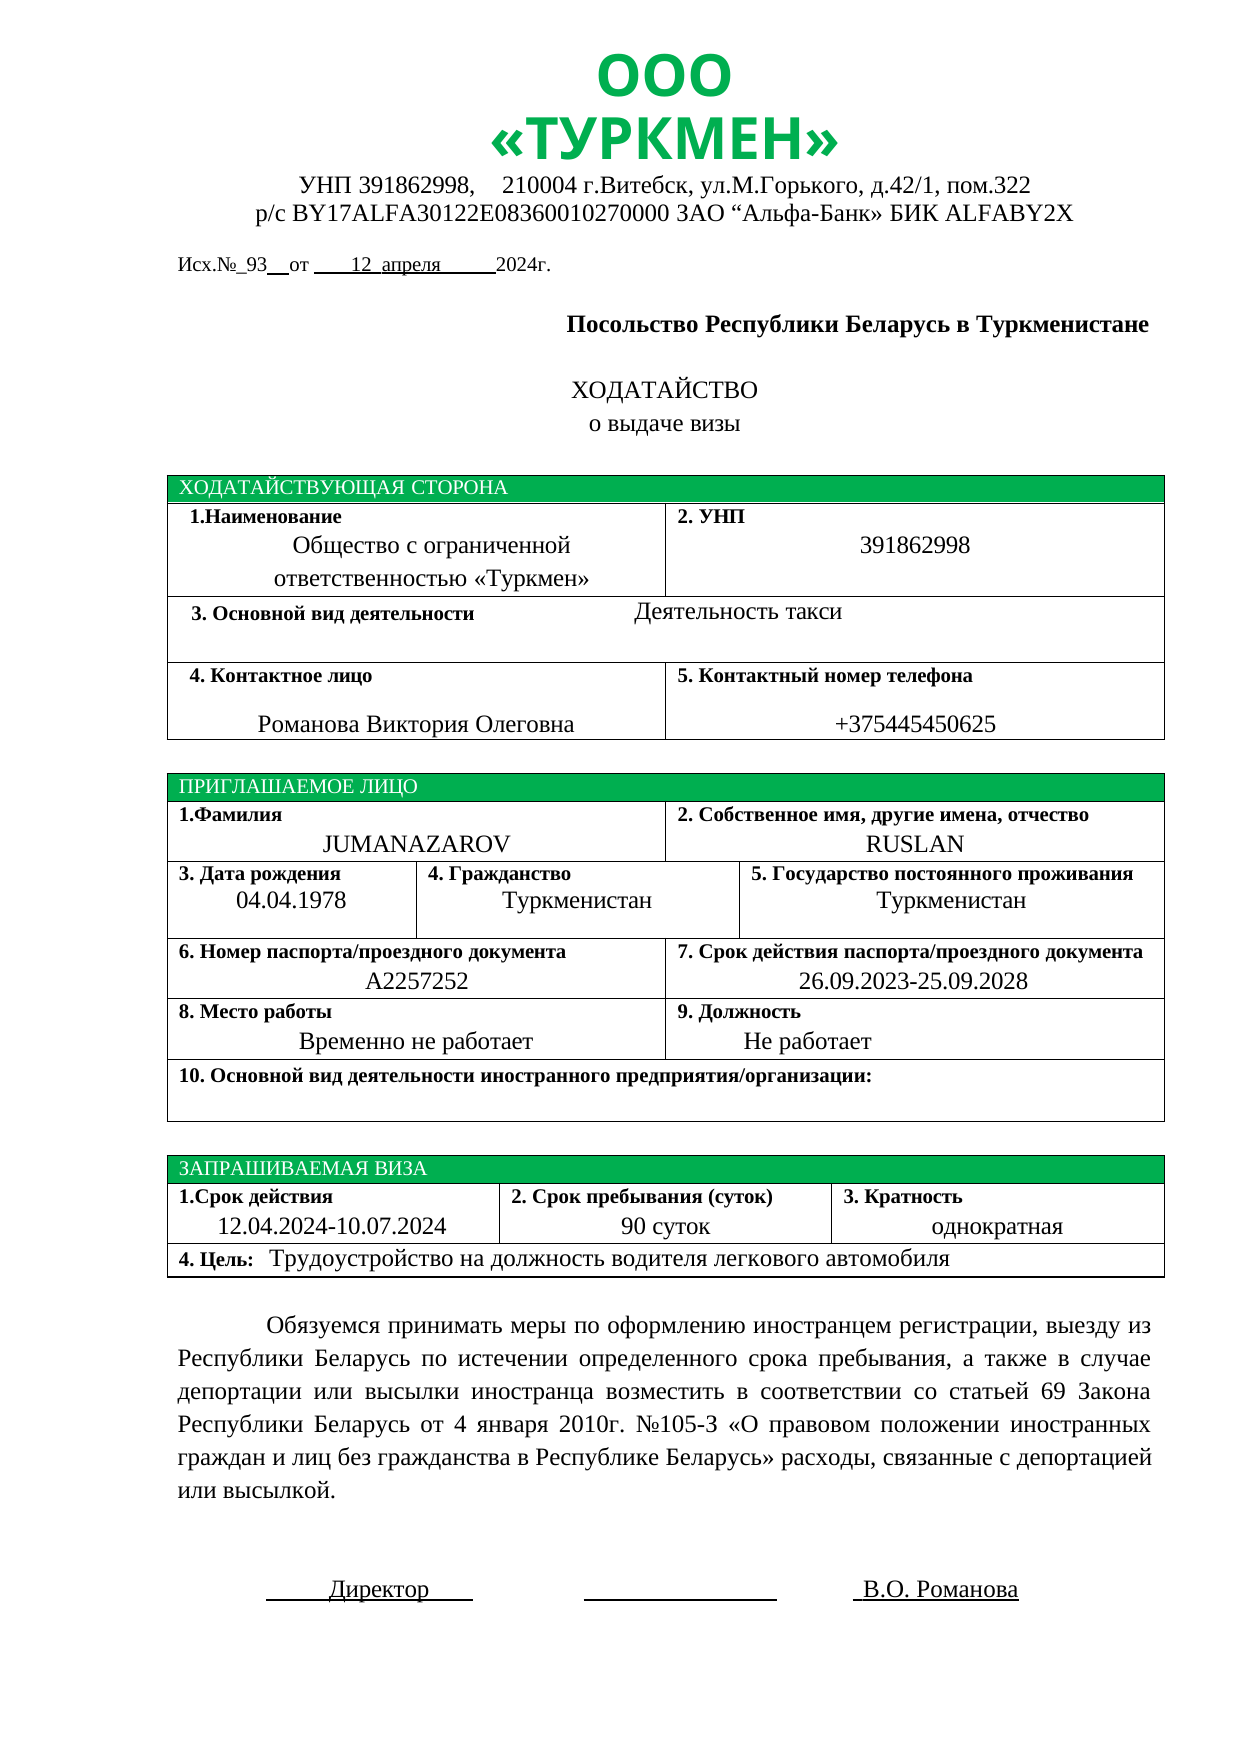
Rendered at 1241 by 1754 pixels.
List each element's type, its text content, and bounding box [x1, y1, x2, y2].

title «ТУРКМЕН» [154, 109, 1175, 172]
table_cell 7. Срок действия паспорта/проездного документа 26.09.2023-25.09.2028 [666, 939, 1164, 998]
table_cell Деятельность такси [555, 597, 850, 662]
text Директор В.О. Романова [266, 1574, 1176, 1603]
table_cell 2. УНП [666, 504, 850, 596]
text ХОДАТАЙСТВО [154, 375, 1175, 404]
table_cell 3. Дата рождения 04.04.1978 [168, 862, 416, 938]
table_cell 6. Номер паспорта/проездного документа А2257252 [168, 939, 665, 998]
table_cell 8. Место работы Временно не работает [168, 999, 665, 1059]
table_cell 10. Основной вид деятельности иностранного предприятия/организации: [168, 1060, 1164, 1121]
table_cell 4. Контактное лицо Романова Виктория Олеговна [168, 663, 665, 739]
table_header ПРИГЛАШАЕМОЕ ЛИЦО [168, 774, 1164, 801]
table_cell 9. Должность Не работает [666, 999, 1164, 1059]
table_header ЗАПРАШИВАЕМАЯ ВИЗА [168, 1156, 1164, 1183]
table_cell 1.Фамилия JUMANAZAROV [168, 802, 665, 861]
table_cell 1.Срок действия 12.04.2024-10.07.2024 [168, 1184, 499, 1243]
text о выдаче визы [154, 408, 1175, 437]
table_cell 1.Наименование Общество с ограниченной ответственностью «Туркмен» [168, 504, 665, 596]
text УНП 391862998, 210004 г.Витебск, ул.М.Горького, д.42/1, пом.322 [154, 172, 1175, 198]
text Посольство Республики Беларусь в Туркменистане [566, 309, 1176, 338]
table_cell [850, 597, 1164, 662]
table_cell 5. Контактный номер телефона +375445450625 [666, 663, 1164, 739]
table_cell 3. Основной вид деятельности [168, 597, 555, 662]
table_cell 2. Срок пребывания (суток) 90 суток [500, 1184, 831, 1243]
table_cell 391862998 [850, 504, 1164, 596]
table_cell 4. Цель: Трудоустройство на должность водителя легкового автомобиля [168, 1244, 1164, 1276]
table_cell 2. Собственное имя, другие имена, отчество RUSLAN [666, 802, 1164, 861]
table_header ХОДАТАЙСТВУЮЩАЯ СТОРОНА [168, 476, 1164, 502]
table_cell 4. Гражданство Туркменистан [417, 862, 739, 938]
text р/с BY17ALFA30122E08360010270000 ЗАО “Альфа-Банк» БИК ALFABY2X [154, 198, 1175, 227]
table_cell 3. Кратность однократная [832, 1184, 1164, 1243]
text Исх.№_93 от 12 апреля 2024г. [177, 251, 1176, 276]
text Обязуемся принимать меры по оформлению иностранцем регистрации, выезду из Республики Беларусь по истечении определенного срока пребывания, а также в случае депортации или высылки иностранца возместить в соответствии со статьей 69 Закона Республики Беларусь от 4 января 2010г. №105-З «О правовом положении иностранных граждан и лиц без гражданства в Республике Беларусь» расходы, связанные с депортацией или высылкой. [177, 1310, 1152, 1504]
table_cell 5. Государство постоянного проживания Туркменистан [740, 862, 1164, 938]
title ООО [154, 46, 1175, 109]
